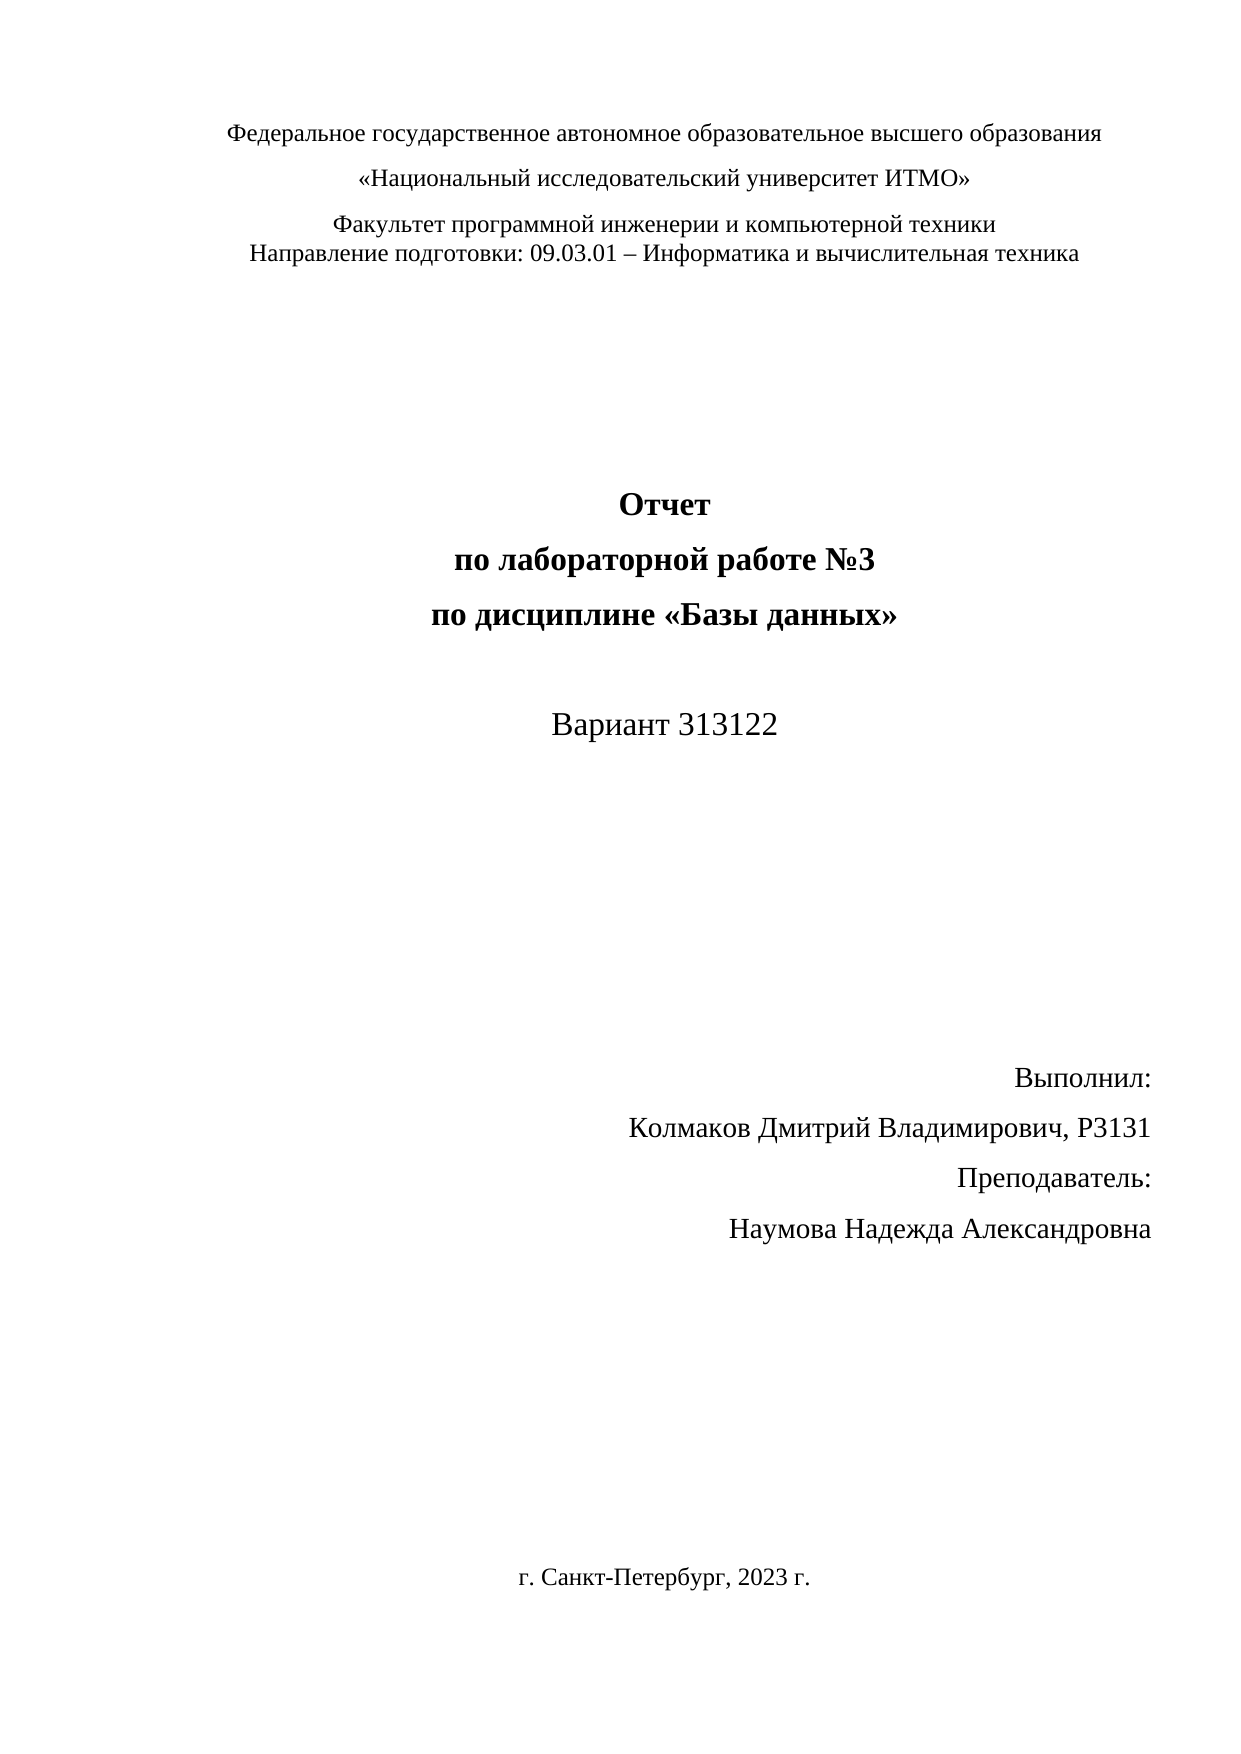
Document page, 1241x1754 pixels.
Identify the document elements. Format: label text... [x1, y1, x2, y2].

text по дисциплине «Базы данных» [177, 594, 1152, 632]
text Преподаватель: [177, 1161, 1152, 1194]
text Федеральное государственное автономное образовательное высшего образования [177, 118, 1152, 147]
text Выполнил: [177, 1060, 1152, 1094]
text Отчет [177, 484, 1152, 522]
text Факультет программной инженерии и компьютерной техники Направление подготовки: 09.03.01 – Информатика и вычислительная техника [177, 209, 1152, 266]
text Вариант 313122 [177, 704, 1152, 742]
text по лабораторной работе №3 [177, 539, 1152, 577]
text г. Санкт-Петербург, 2023 г. [177, 1562, 1152, 1591]
text «Национальный исследовательский университет ИТМО» [177, 163, 1152, 192]
text Наумова Надежда Александровна [177, 1211, 1152, 1244]
text Колмаков Дмитрий Владимирович, P3131 [177, 1110, 1152, 1144]
